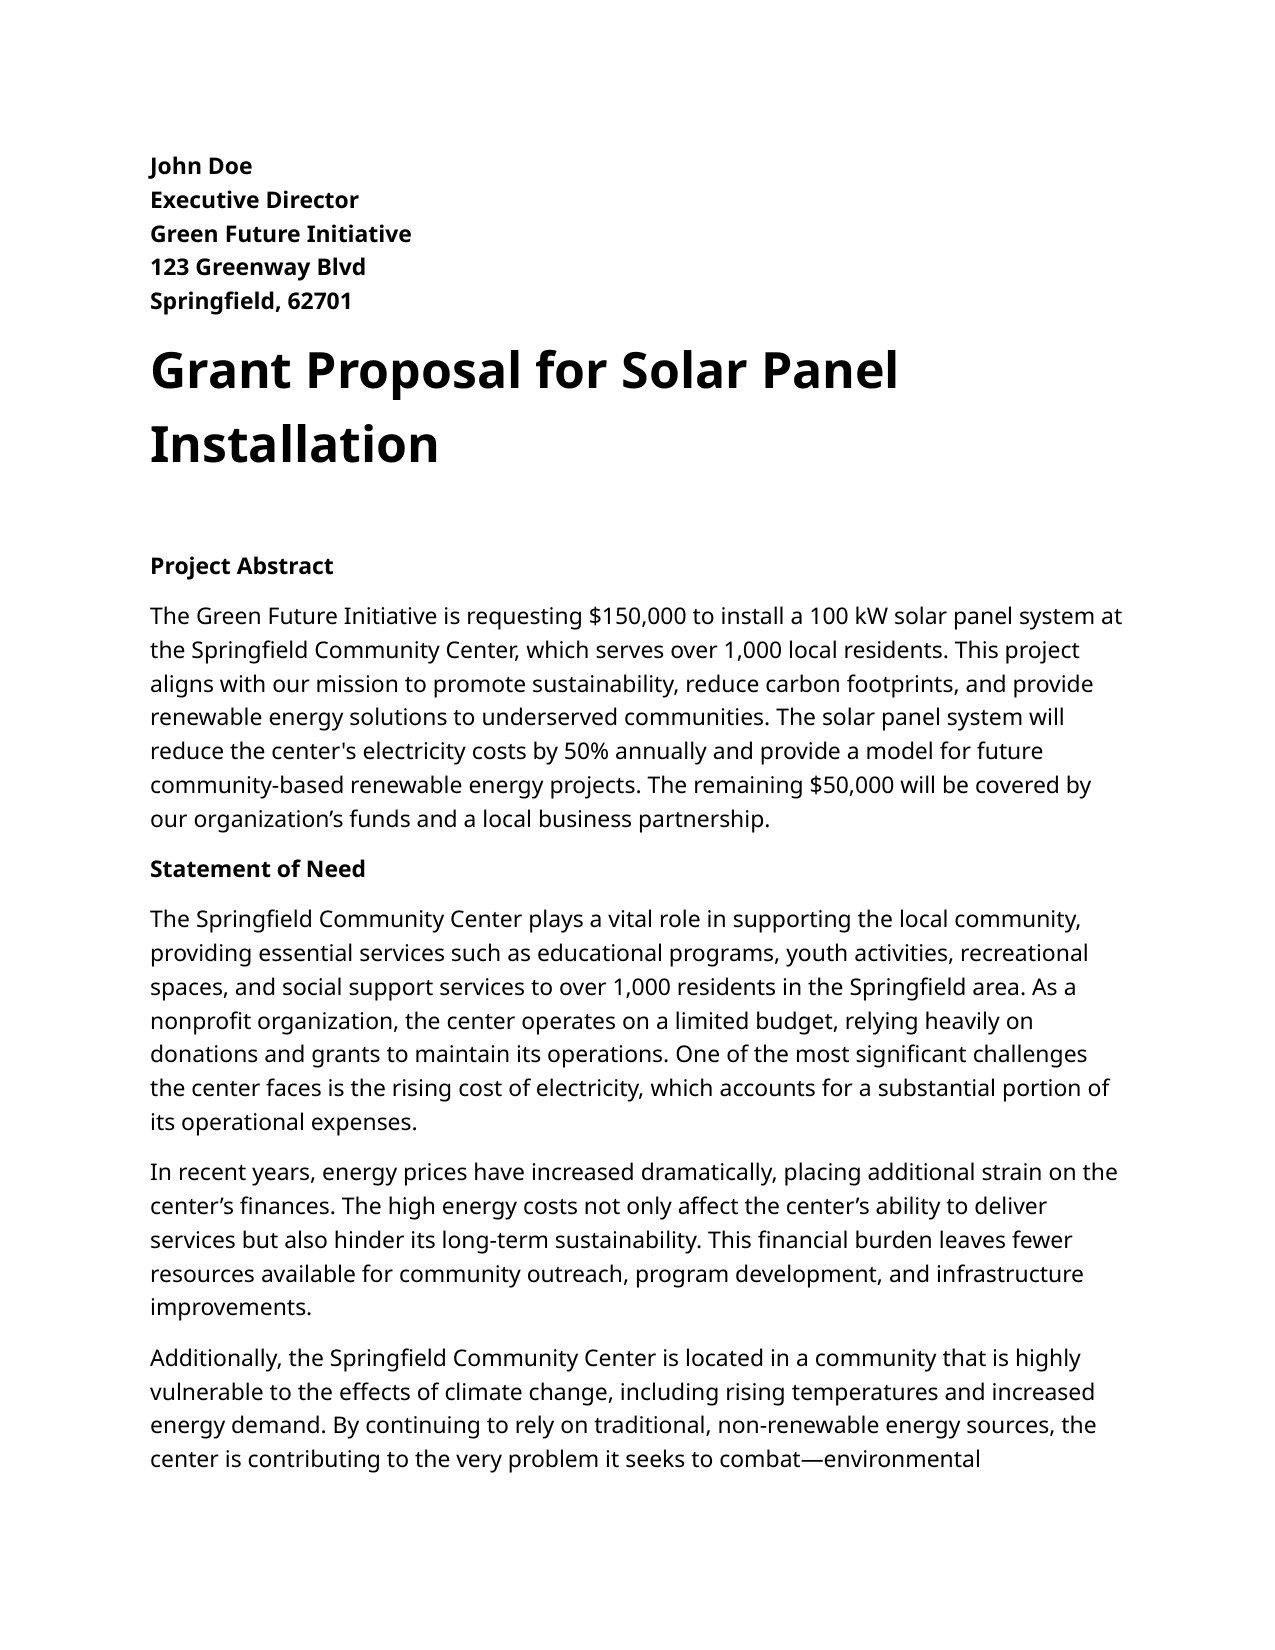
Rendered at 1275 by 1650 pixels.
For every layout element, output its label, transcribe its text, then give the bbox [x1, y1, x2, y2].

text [150, 1342, 1125, 1474]
text John Doe Executive Director Green Future Initiative 123 Greenway Blvd Springfield, 62701 [150, 150, 1125, 316]
text In recent years, energy prices have increased dramatically, placing additional strain on the center’s finances. The high energy costs not only affect the center’s ability to deliver services but also hinder its long-term sustainability. This financial burden leaves fewer resources available for community outreach, program development, and infrastructure improvements. [150, 1156, 1125, 1322]
text The Green Future Initiative is requesting $150,000 to install a 100 kW solar panel system at the Springfield Community Center, which serves over 1,000 local residents. This project aligns with our mission to promote sustainability, reduce carbon footprints, and provide renewable energy solutions to underserved communities. The solar panel system will reduce the center's electricity costs by 50% annually and provide a model for future community-based renewable energy projects. The remaining $50,000 will be covered by our organization’s funds and a local business partnership. [150, 600, 1125, 834]
text Statement of Need [150, 853, 1125, 884]
text Project Abstract [150, 549, 1125, 581]
text The Springfield Community Center plays a vital role in supporting the local community, providing essential services such as educational programs, youth activities, recreational spaces, and social support services to over 1,000 residents in the Springfield area. As a nonprofit organization, the center operates on a limited budget, relying heavily on donations and grants to maintain its operations. One of the most significant challenges the center faces is the rising cost of electricity, which accounts for a substantial portion of its operational expenses. [150, 903, 1125, 1137]
text Grant Proposal for Solar Panel Installation [150, 335, 1125, 477]
